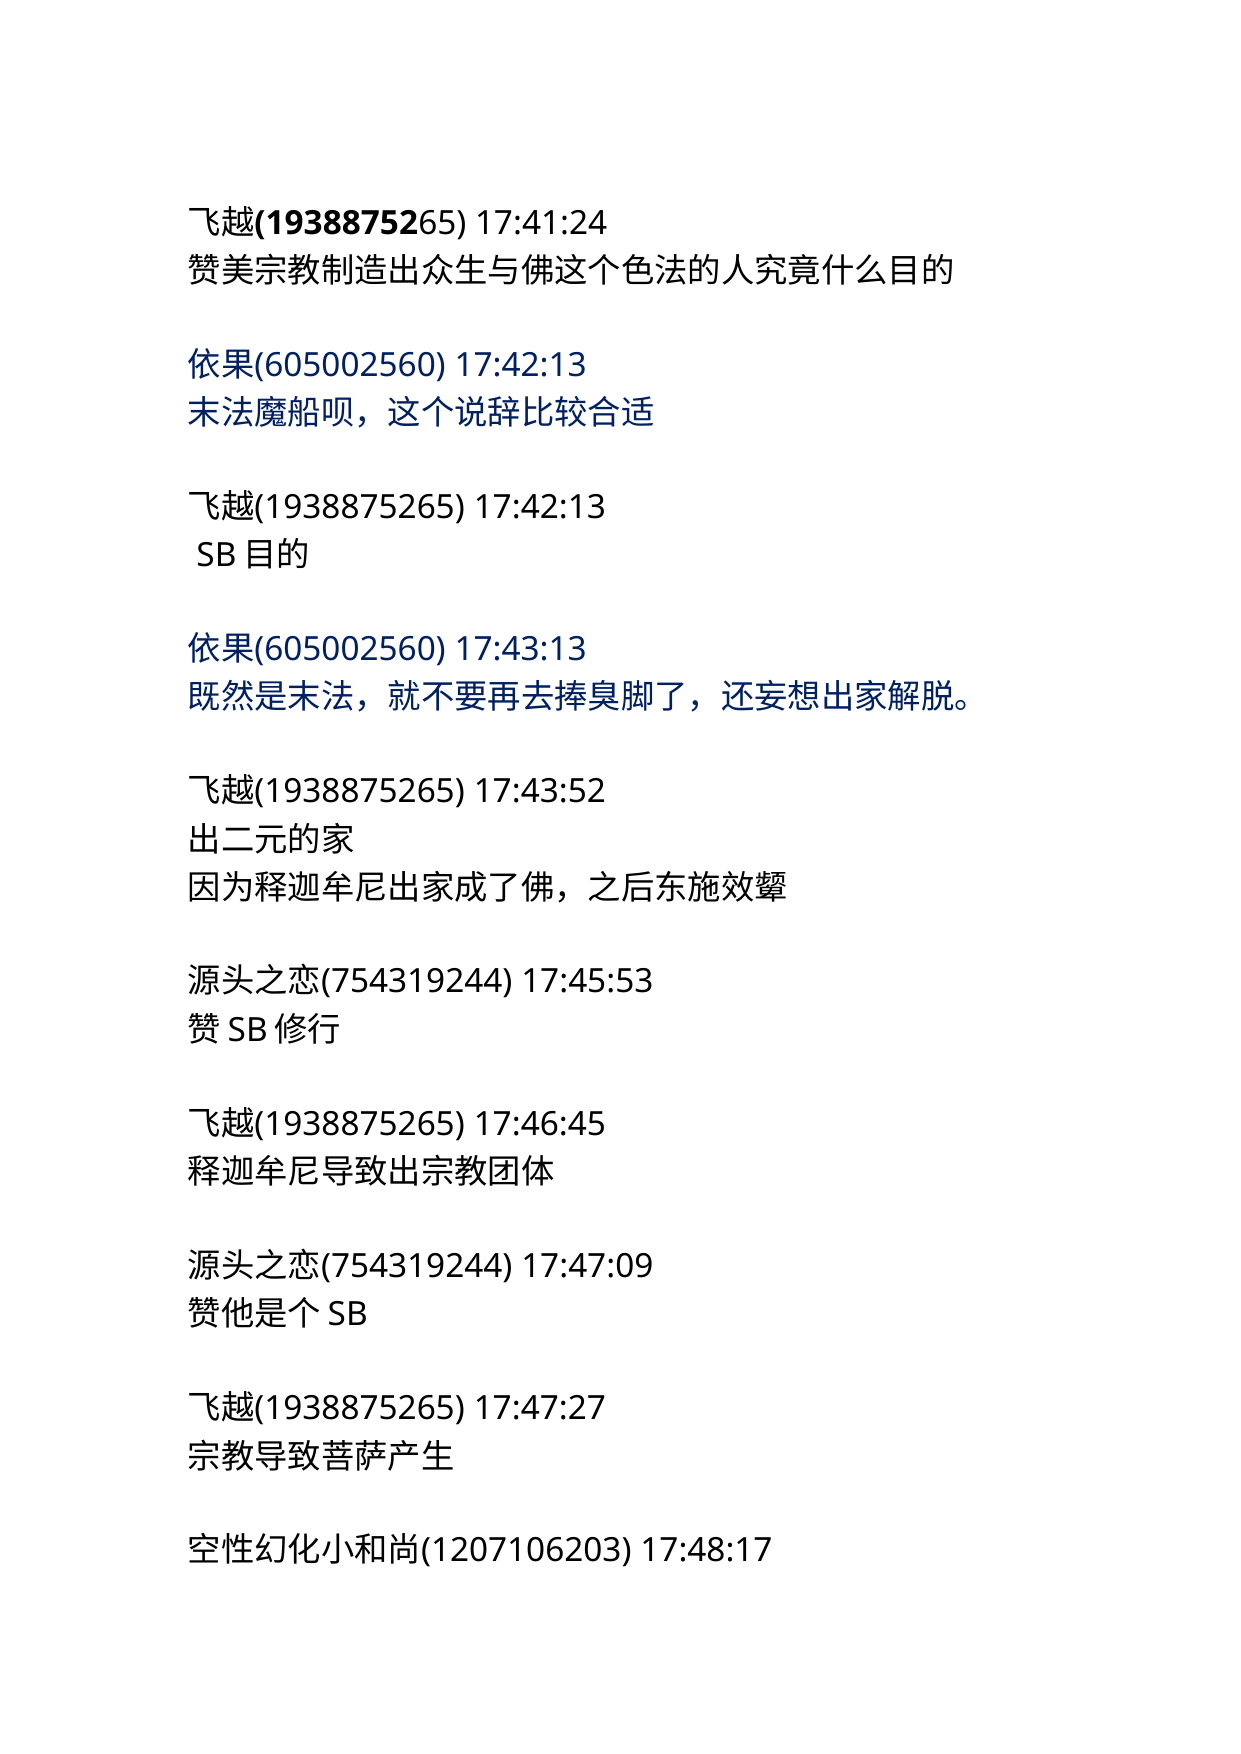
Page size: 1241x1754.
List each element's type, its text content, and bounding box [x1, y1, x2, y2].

text 源头之恋(754319244) 17:45:53 赞SB修行 [187, 909, 1053, 1051]
text 依果(605002560) 17:42:13 末法魔船呗，这个说辞比较合适 飞越(1938875265) 17:42:13 SB目的 依果(605002560) 17:43:13 既然是末法，就不要再去捧臭脚了，还妄想出家解脱。 飞越(1938875265) 17:43:52 出二元的家 因为释迦牟尼出家成了佛，之后东施效颦 [187, 292, 1053, 909]
text 飞越(1938875265) 17:41:24 赞美宗教制造出众生与佛这个色法的人究竟什么目的 [187, 150, 1053, 292]
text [187, 1051, 1053, 1571]
